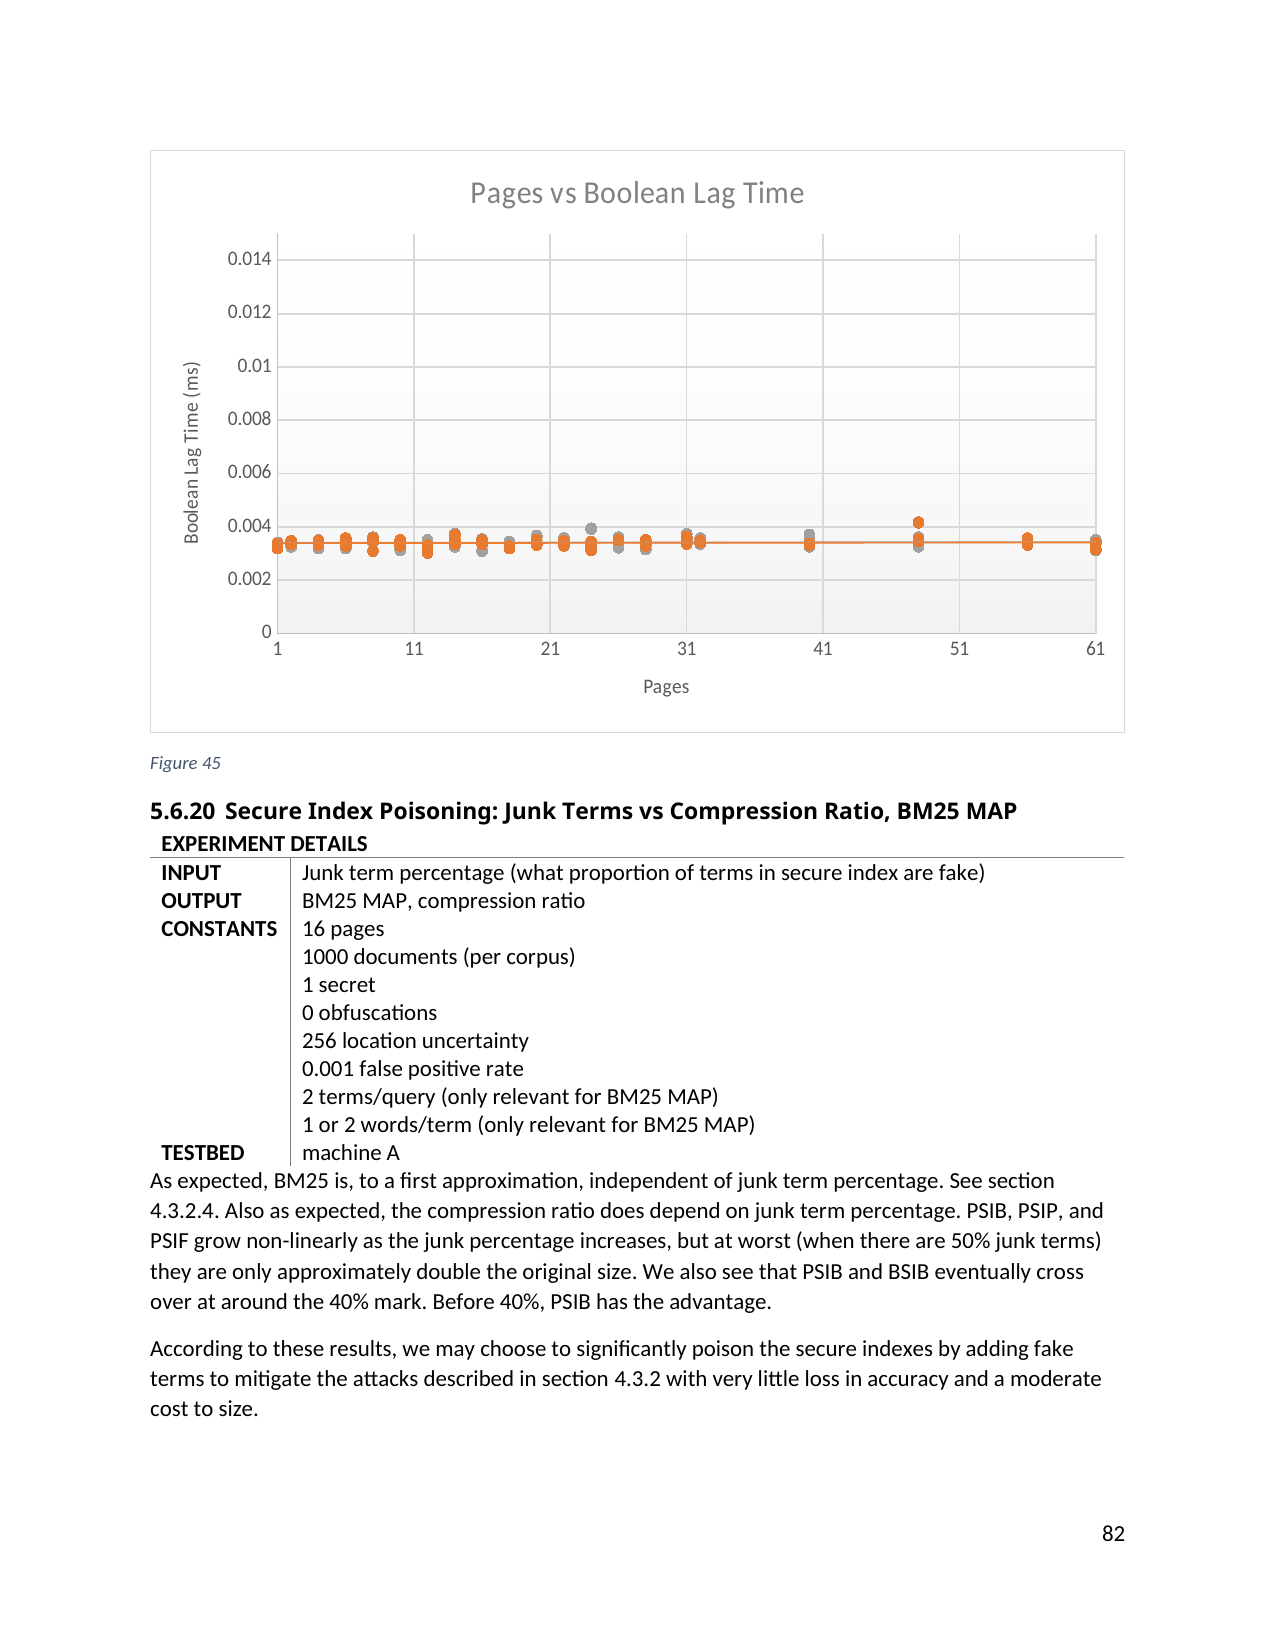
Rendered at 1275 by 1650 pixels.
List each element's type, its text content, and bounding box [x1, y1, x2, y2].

table_cell 16 pages 1000 documents (per corpus) 1 secret 0 obfuscations 256 location uncertainty 0.001 false positive rate 2 terms/query (only relevant for BM25 MAP) 1 or 2 words/term (only relevant for BM25 MAP) [291, 914, 1124, 1138]
table_cell Input [150, 858, 290, 886]
text As expected, BM25 is, to a first approximation, independent of junk term percentage. See section 4.3.2.4. Also as expected, the compression ratio does depend on junk term percentage. PSIB, PSIP, and PSIF grow non-linearly as the junk percentage increases, but at worst (when there are 50% junk terms) they are only approximately double the original size. We also see that PSIB and BSIB eventually cross over at around the 40% mark. Before 40%, PSIB has the advantage. [150, 1166, 1125, 1315]
text According to these results, we may choose to significantly poison the secure indexes by adding fake terms to mitigate the attacks described in section 4.3.2 with very little loss in accuracy and a moderate cost to size. [150, 1334, 1125, 1422]
table_cell BM25 MAP, compression ratio [291, 886, 1124, 914]
table_cell Testbed [150, 1138, 290, 1166]
table_cell Constants [150, 914, 290, 1138]
table_cell Junk term percentage (what proportion of terms in secure index are fake) [291, 858, 1039, 886]
table_header Experiment Details [150, 829, 1124, 857]
table_cell Output [150, 886, 290, 914]
table_cell machine A [291, 1138, 1124, 1166]
subtitle Secure Index Poisoning: Junk Terms vs Compression Ratio, BM25 MAP [150, 795, 1125, 826]
